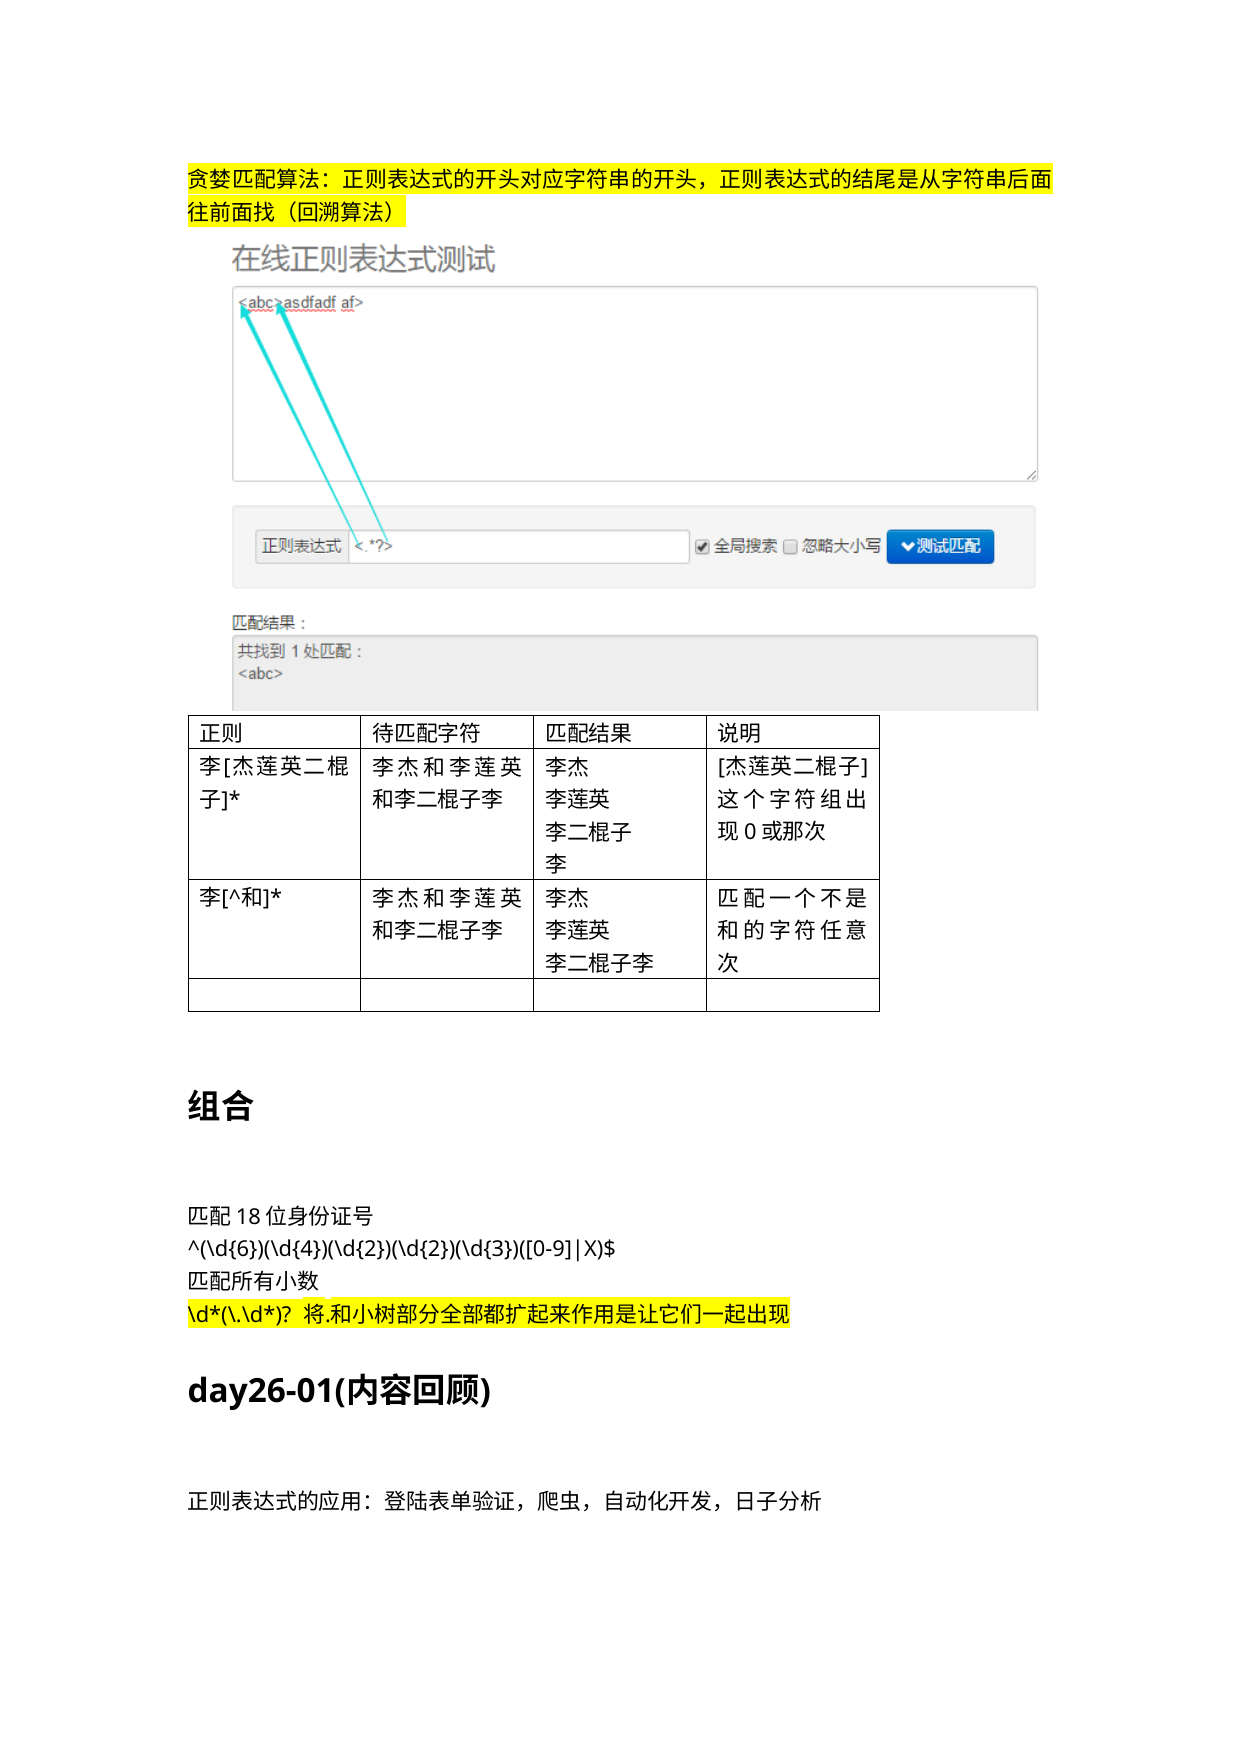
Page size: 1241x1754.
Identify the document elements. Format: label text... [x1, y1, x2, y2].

subtitle day26-01(内容回顾) [187, 1356, 1053, 1421]
table_cell 李杰和李莲英和李二棍子李 [361, 880, 533, 978]
table_cell [189, 979, 360, 1011]
table_cell 李杰 李莲英 李二棍子李 [534, 880, 706, 978]
text ^(\d{6})(\d{4})(\d{2})(\d{2})(\d{3})([0-9]|X)$ [187, 1231, 1053, 1264]
table_header 说明 [707, 716, 879, 748]
table_cell [707, 979, 879, 1011]
picture [187, 227, 1053, 711]
table_header 正则 [189, 716, 360, 748]
table_cell 李[^和]* [189, 880, 360, 978]
text 贪婪匹配算法：正则表达式的开头对应字符串的开头，正则表达式的结尾是从字符串后面往前面找（回溯算法） [187, 162, 1053, 227]
table_cell 李杰 李莲英 李二棍子 李 [534, 749, 706, 879]
text 匹配所有小数 [187, 1264, 1053, 1296]
table_cell [361, 979, 533, 1011]
table_header 待匹配字符 [361, 716, 533, 748]
table_cell [534, 979, 706, 1011]
text 匹配18位身份证号 [187, 1199, 1053, 1231]
subtitle 组合 [187, 1072, 1053, 1137]
table_header 匹配结果 [534, 716, 706, 748]
text 正则表达式的应用：登陆表单验证，爬虫，自动化开发，日子分析 [187, 1483, 1053, 1516]
table_cell 李[杰莲英二棍子]* [189, 749, 360, 879]
table_cell 李杰和李莲英和李二棍子李 [361, 749, 533, 879]
table_cell [杰莲英二棍子]这个字符组出现0或那次 [707, 749, 879, 879]
text \d*(\.\d*)? 将.和小树部分全部都扩起来作用是让它们一起出现 [187, 1296, 1053, 1329]
table_cell 匹配一个不是和的字符任意次 [707, 880, 879, 978]
